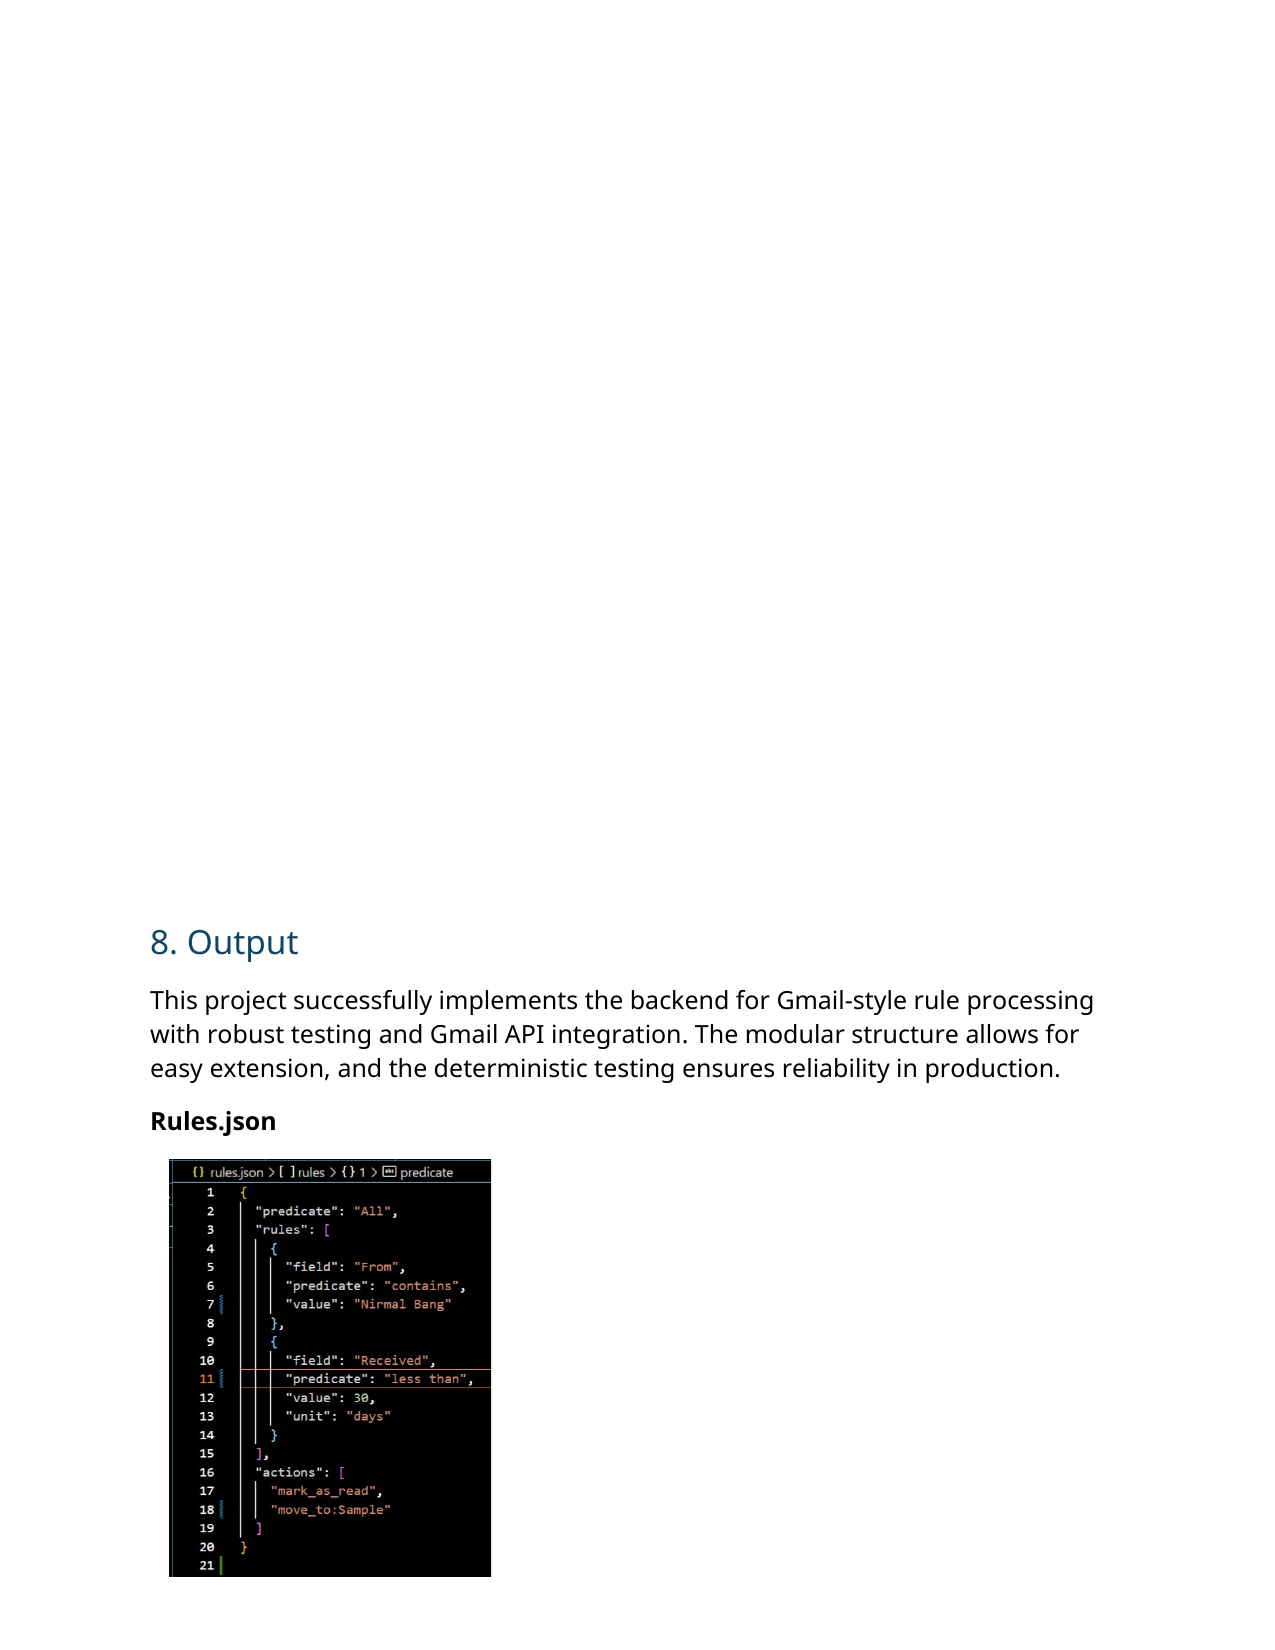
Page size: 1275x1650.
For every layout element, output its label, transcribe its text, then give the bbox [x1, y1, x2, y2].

picture [169, 1159, 492, 1577]
subtitle 8. Output [150, 918, 1125, 964]
text This project successfully implements the backend for Gmail-style rule processing with robust testing and Gmail API integration. The modular structure allows for easy extension, and the deterministic testing ensures reliability in production. [150, 983, 1125, 1085]
text Rules.json [150, 1104, 1125, 1138]
